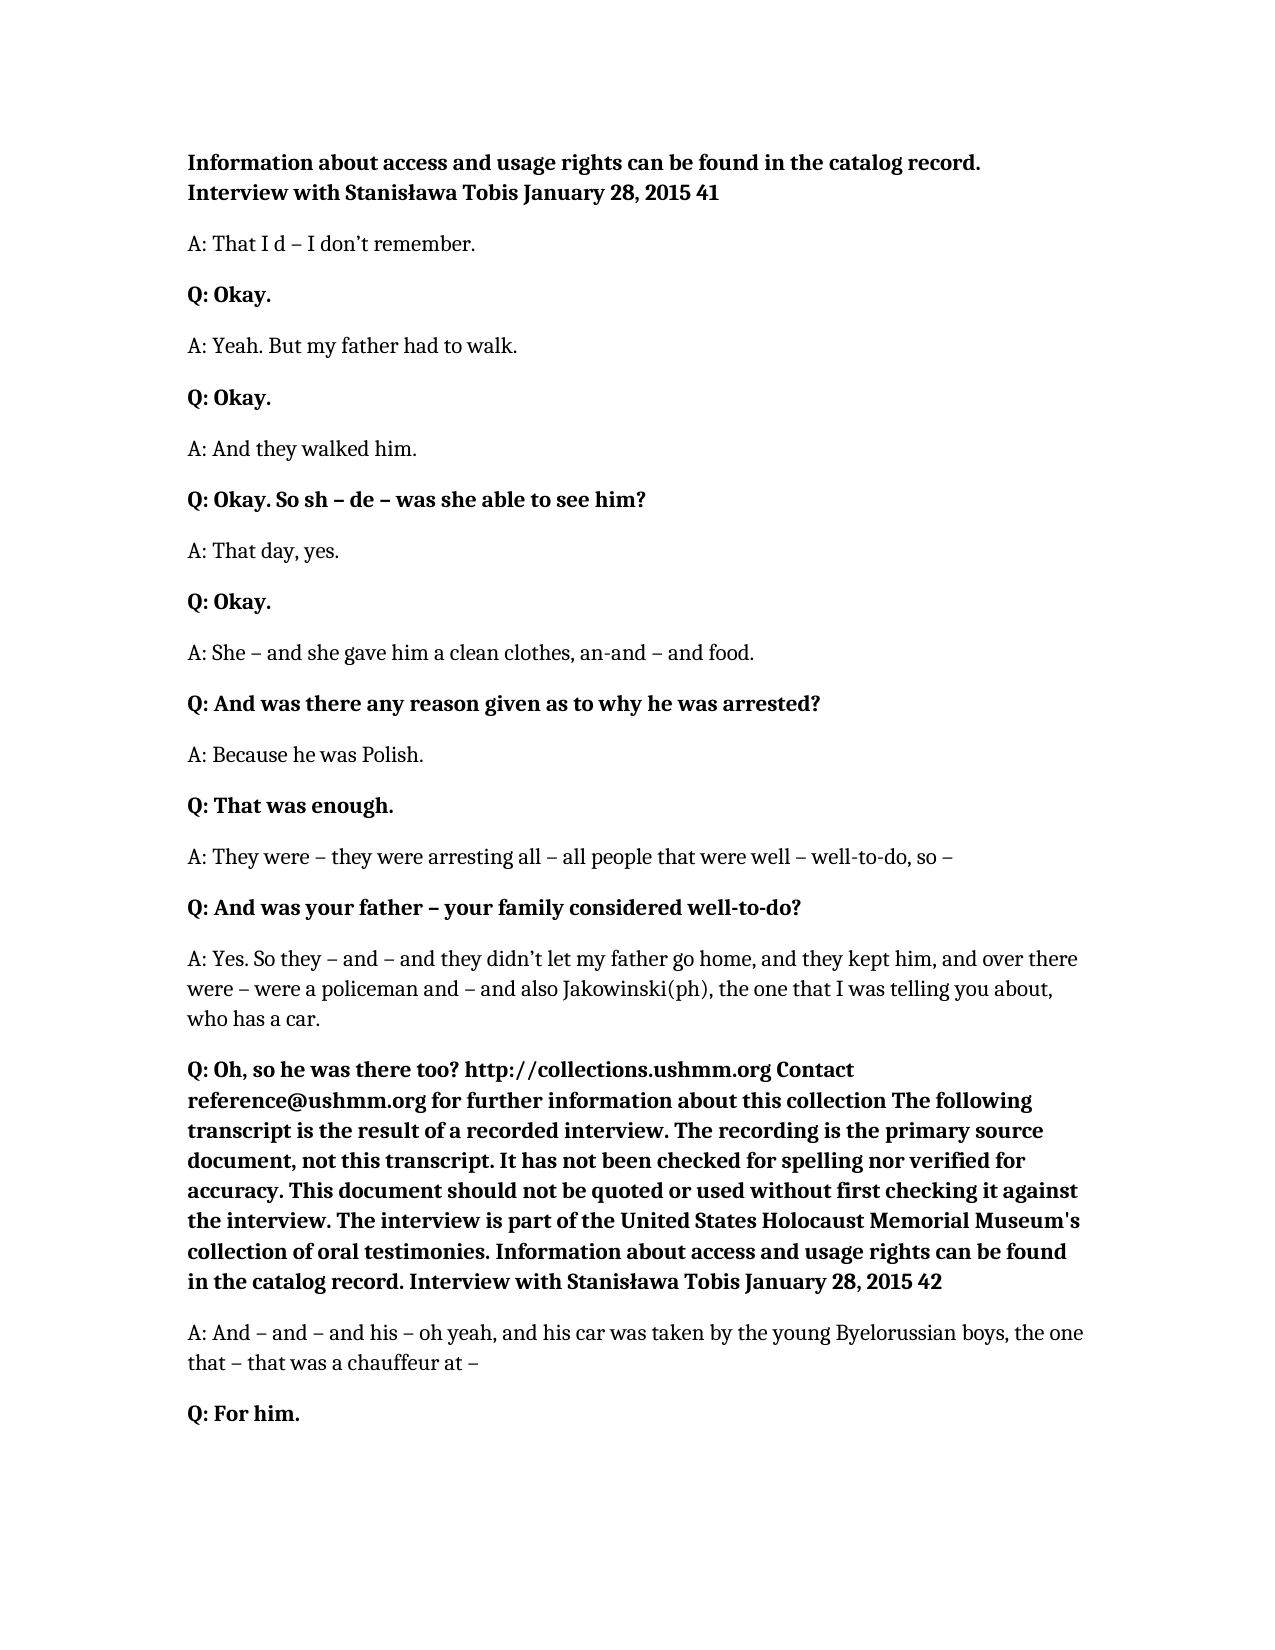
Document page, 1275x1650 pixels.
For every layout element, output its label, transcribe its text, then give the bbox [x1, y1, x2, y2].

text A: And – and – and his – oh yeah, and his car was taken by the young Byelorussian boys, the one that – that was a chauffeur at – [187, 1320, 1087, 1376]
text A: Yes. So they – and – and they didn’t let my father go home, and they kept him, and over there were – were a policeman and – and also Jakowinski(ph), the one that I was telling you about, who has a car. [187, 946, 1087, 1033]
text Q: And was there any reason given as to why he was arrested? [187, 691, 1087, 717]
text Q: That was enough. [187, 793, 1087, 819]
text Q: Okay. [187, 588, 1087, 615]
text Q: Okay. [187, 282, 1087, 309]
text A: She – and she gave him a clean clothes, an-and – and food. [187, 639, 1087, 666]
text Q: And was your father – your family considered well-to-do? [187, 895, 1087, 921]
text A: They were – they were arresting all – all people that were well – well-to-do, so – [187, 844, 1087, 870]
text Q: For him. [187, 1401, 1087, 1427]
text Q: Okay. So sh – de – was she able to see him? [187, 486, 1087, 513]
text A: That I d – I don’t remember. [187, 231, 1087, 258]
text Q: Oh, so he was there too? http://collections.ushmm.org Contact reference@ushmm.org for further information about this collection The following transcript is the result of a recorded interview. The recording is the primary source document, not this transcript. It has not been checked for spelling nor verified for accuracy. This document should not be quoted or used without first checking it against the interview. The interview is part of the United States Holocaust Memorial Museum's collection of oral testimonies. Information about access and usage rights can be found in the catalog record. Interview with Stanisława Tobis January 28, 2015 42 [187, 1057, 1087, 1295]
text A: Because he was Polish. [187, 742, 1087, 768]
text A: Yeah. But my father had to walk. [187, 333, 1087, 360]
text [187, 150, 1087, 207]
text A: And they walked him. [187, 435, 1087, 462]
text A: That day, yes. [187, 537, 1087, 564]
text Q: Okay. [187, 384, 1087, 411]
